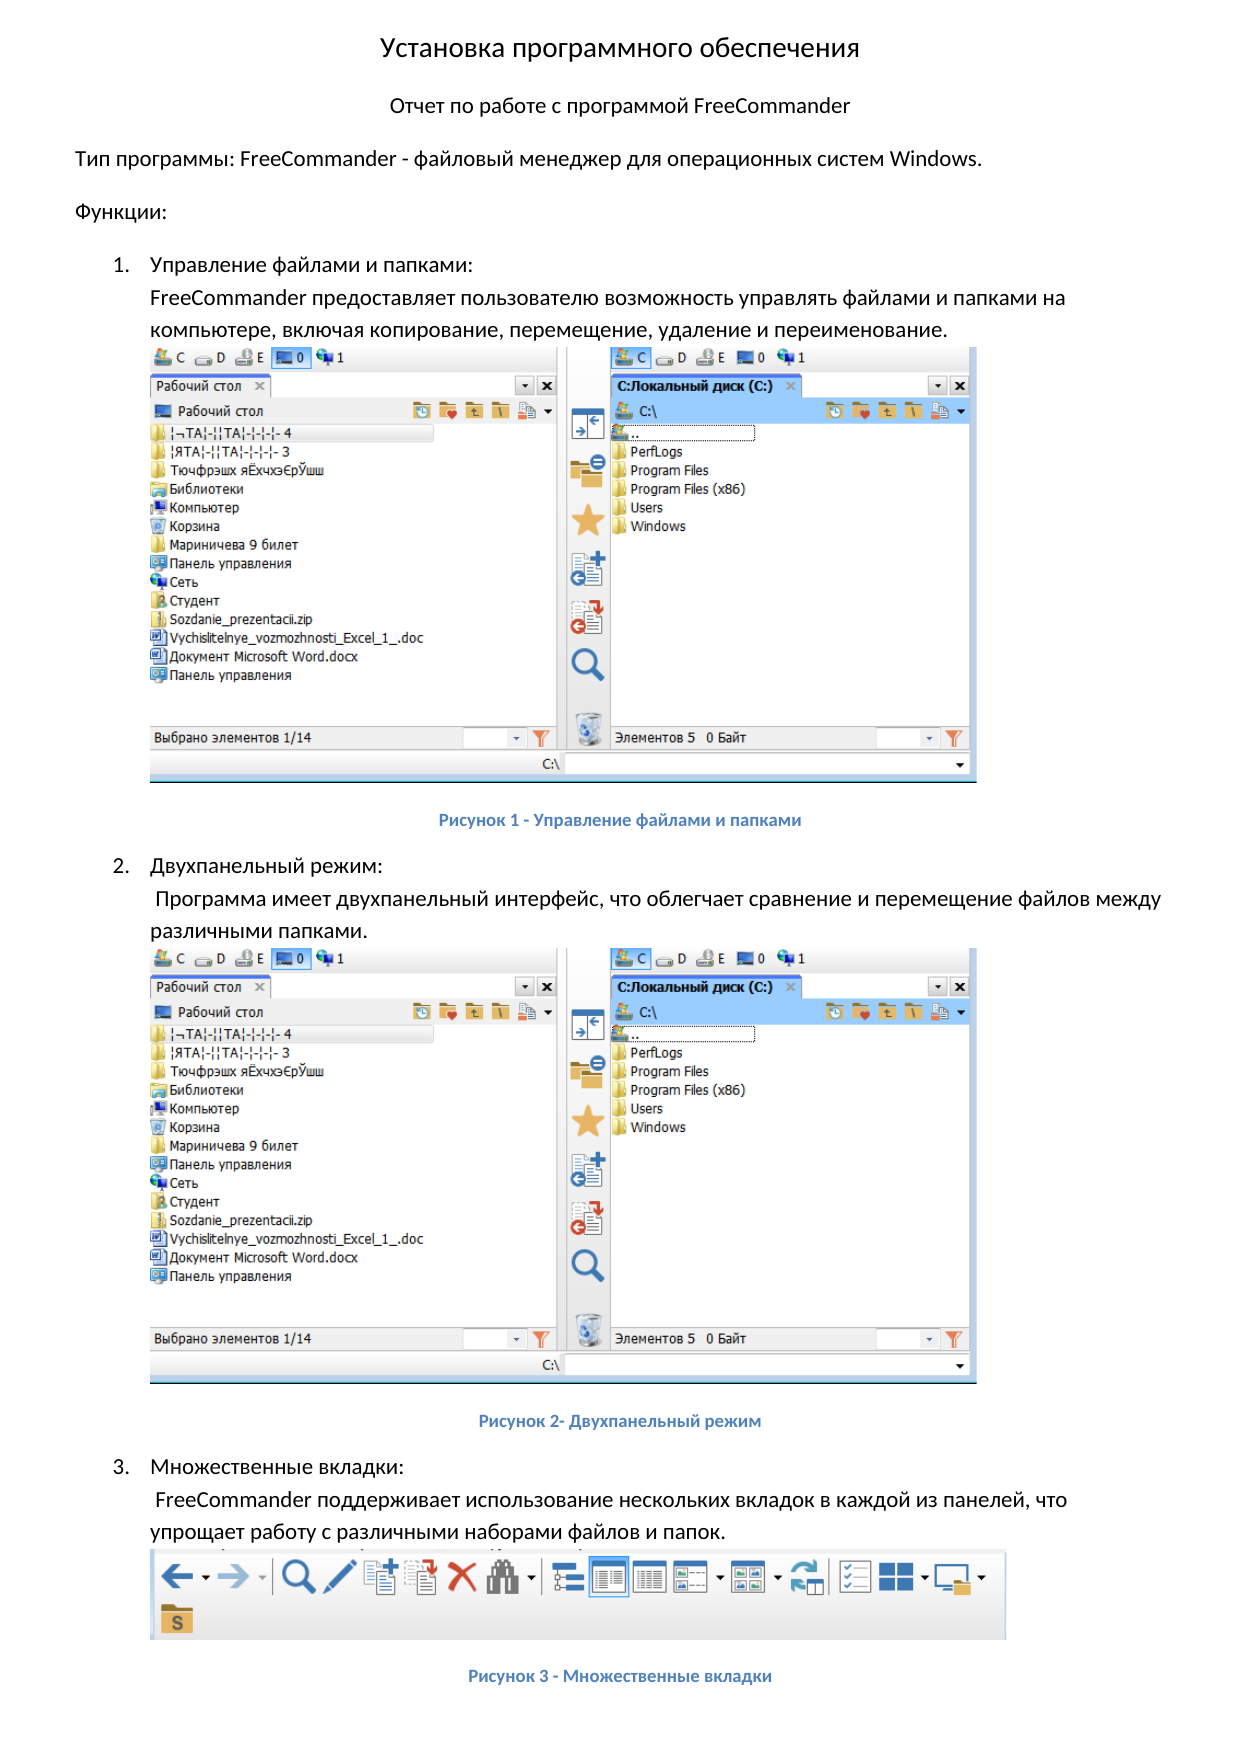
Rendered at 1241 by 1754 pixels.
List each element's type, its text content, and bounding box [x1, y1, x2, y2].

text Отчет по работе с программой FreeCommander [75, 91, 1165, 119]
list FreeCommander предоставляет пользователю возможность управлять файлами и папками на компьютере, включая копирование, перемещение, удаление и переименование. [150, 283, 1165, 343]
text Установка программного обеспечения [75, 29, 1165, 65]
list Программа имеет двухпанельный интерфейс, что облегчает сравнение и перемещение файлов между различными папками. [150, 884, 1165, 944]
picture [150, 948, 977, 1384]
list Управление файлами и папками: [112, 250, 1165, 278]
list Двухпанельный режим: [112, 851, 1165, 879]
picture [150, 1549, 1007, 1640]
text Функции: [75, 197, 1165, 225]
picture [150, 347, 977, 783]
list Множественные вкладки: [112, 1452, 1165, 1481]
text Тип программы: FreeCommander - файловый менеджер для операционных систем Windows. [75, 144, 1165, 172]
